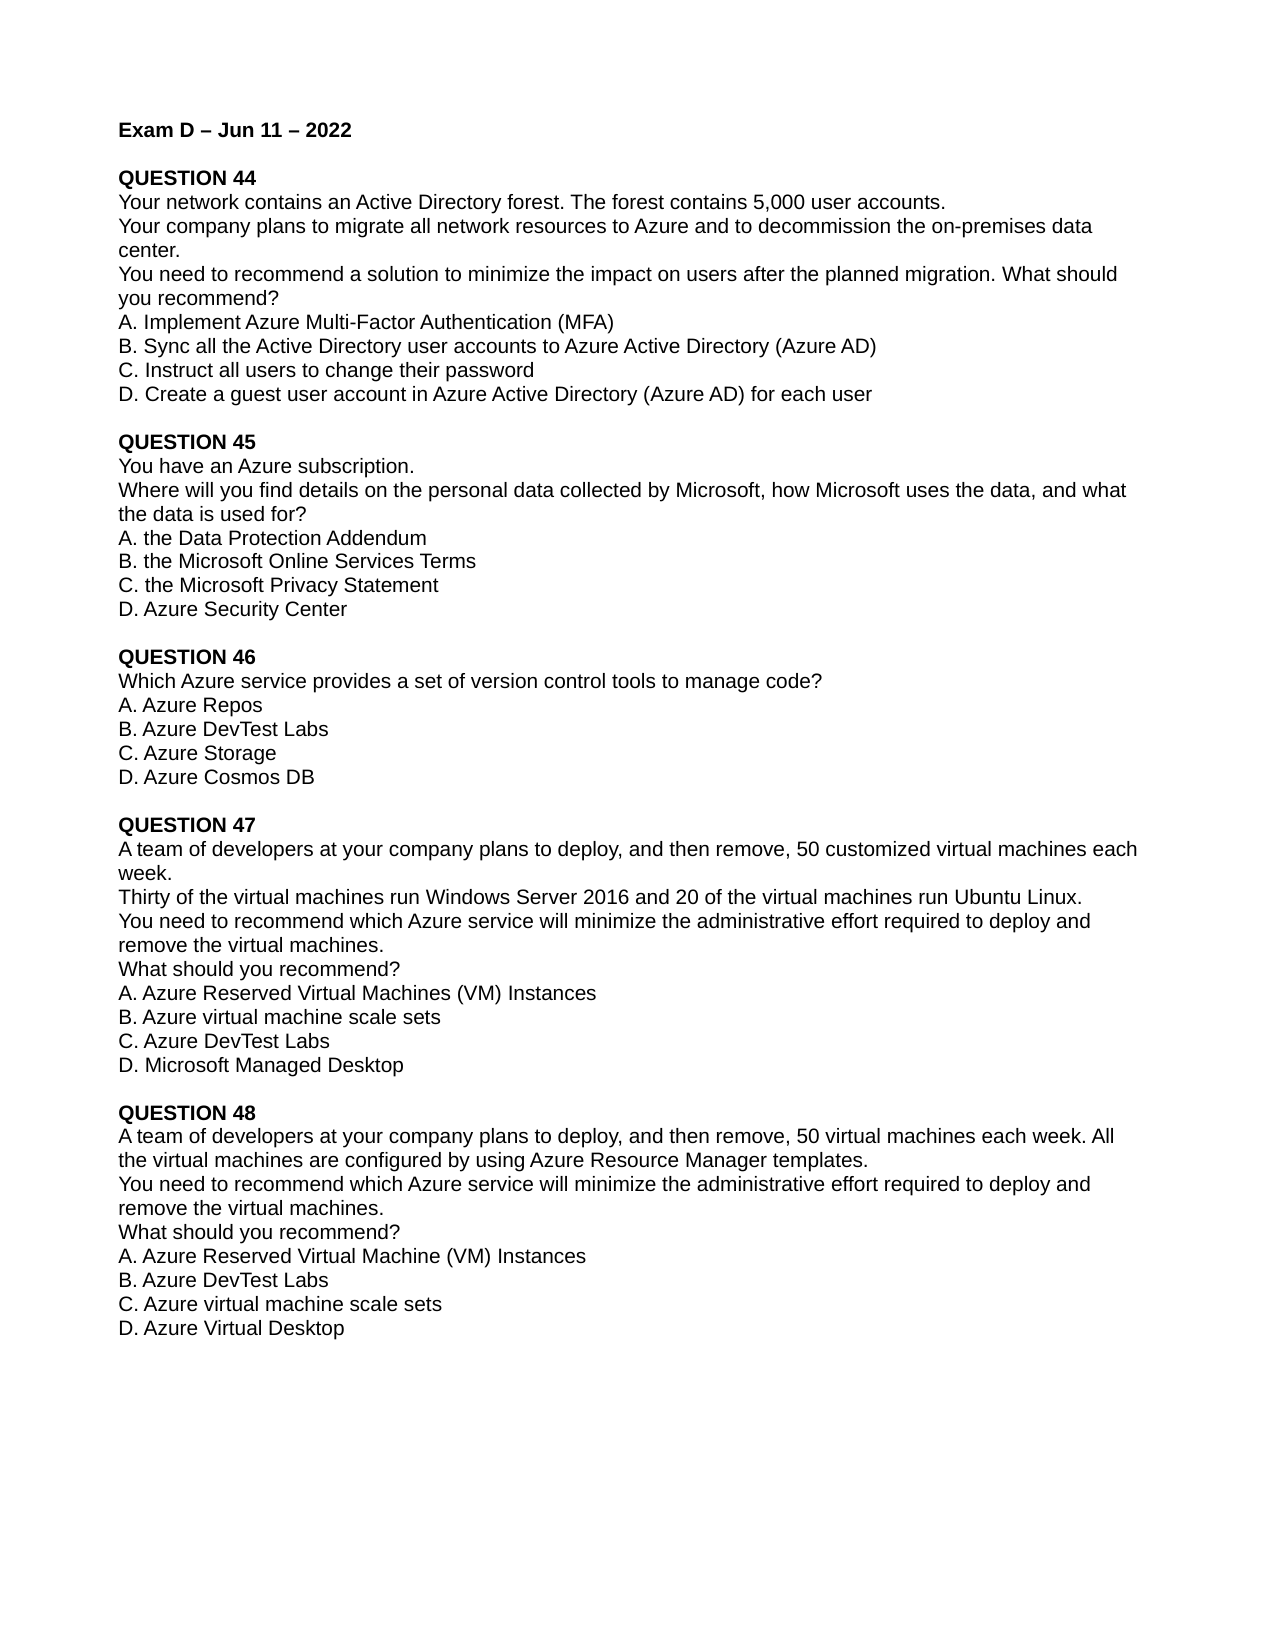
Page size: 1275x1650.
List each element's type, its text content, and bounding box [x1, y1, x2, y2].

text Exam D – Jun 11 – 2022 [118, 118, 1157, 142]
text D. Microsoft Managed Desktop [118, 1052, 1157, 1076]
text A team of developers at your company plans to deploy, and then remove, 50 customized virtual machines each [118, 837, 1157, 861]
text Which Azure service provides a set of version control tools to manage code? [118, 669, 1157, 693]
text the data is used for? [118, 501, 1157, 525]
text Where will you find details on the personal data collected by Microsoft, how Microsoft uses the data, and what [118, 477, 1157, 501]
text D. Azure Cosmos DB [118, 765, 1157, 789]
text A. Implement Azure Multi-Factor Authentication (MFA) [118, 310, 1157, 334]
text QUESTION 47 [118, 813, 1157, 837]
text the virtual machines are configured by using Azure Resource Manager templates. [118, 1148, 1157, 1172]
text you recommend? [118, 286, 1157, 310]
text What should you recommend? [118, 957, 1157, 981]
text Your network contains an Active Directory forest. The forest contains 5,000 user accounts. [118, 190, 1157, 214]
text You need to recommend a solution to minimize the impact on users after the planned migration. What should [118, 262, 1157, 286]
text QUESTION 46 [118, 645, 1157, 669]
text B. Sync all the Active Directory user accounts to Azure Active Directory (Azure AD) [118, 334, 1157, 358]
text You need to recommend which Azure service will minimize the administrative effort required to deploy and [118, 1172, 1157, 1196]
text You need to recommend which Azure service will minimize the administrative effort required to deploy and [118, 909, 1157, 933]
text C. the Microsoft Privacy Statement [118, 573, 1157, 597]
text A team of developers at your company plans to deploy, and then remove, 50 virtual machines each week. All [118, 1124, 1157, 1148]
text center. [118, 238, 1157, 262]
text Your company plans to migrate all network resources to Azure and to decommission the on-premises data [118, 214, 1157, 238]
text B. Azure DevTest Labs [118, 1268, 1157, 1292]
text C. Instruct all users to change their password [118, 358, 1157, 382]
text Thirty of the virtual machines run Windows Server 2016 and 20 of the virtual machines run Ubuntu Linux. [118, 885, 1157, 909]
text B. Azure DevTest Labs [118, 717, 1157, 741]
text D. Azure Virtual Desktop [118, 1316, 1157, 1340]
text A. Azure Reserved Virtual Machine (VM) Instances [118, 1244, 1157, 1268]
text A. Azure Repos [118, 693, 1157, 717]
text D. Create a guest user account in Azure Active Directory (Azure AD) for each user [118, 382, 1157, 406]
text QUESTION 44 [118, 166, 1157, 190]
text C. Azure DevTest Labs [118, 1028, 1157, 1052]
text You have an Azure subscription. [118, 453, 1157, 477]
text B. the Microsoft Online Services Terms [118, 549, 1157, 573]
text week. [118, 861, 1157, 885]
text What should you recommend? [118, 1220, 1157, 1244]
text A. the Data Protection Addendum [118, 525, 1157, 549]
text C. Azure virtual machine scale sets [118, 1292, 1157, 1316]
text D. Azure Security Center [118, 597, 1157, 621]
text remove the virtual machines. [118, 933, 1157, 957]
text QUESTION 48 [118, 1100, 1157, 1124]
text remove the virtual machines. [118, 1196, 1157, 1220]
text B. Azure virtual machine scale sets [118, 1004, 1157, 1028]
text QUESTION 45 [118, 429, 1157, 453]
text C. Azure Storage [118, 741, 1157, 765]
text A. Azure Reserved Virtual Machines (VM) Instances [118, 981, 1157, 1004]
